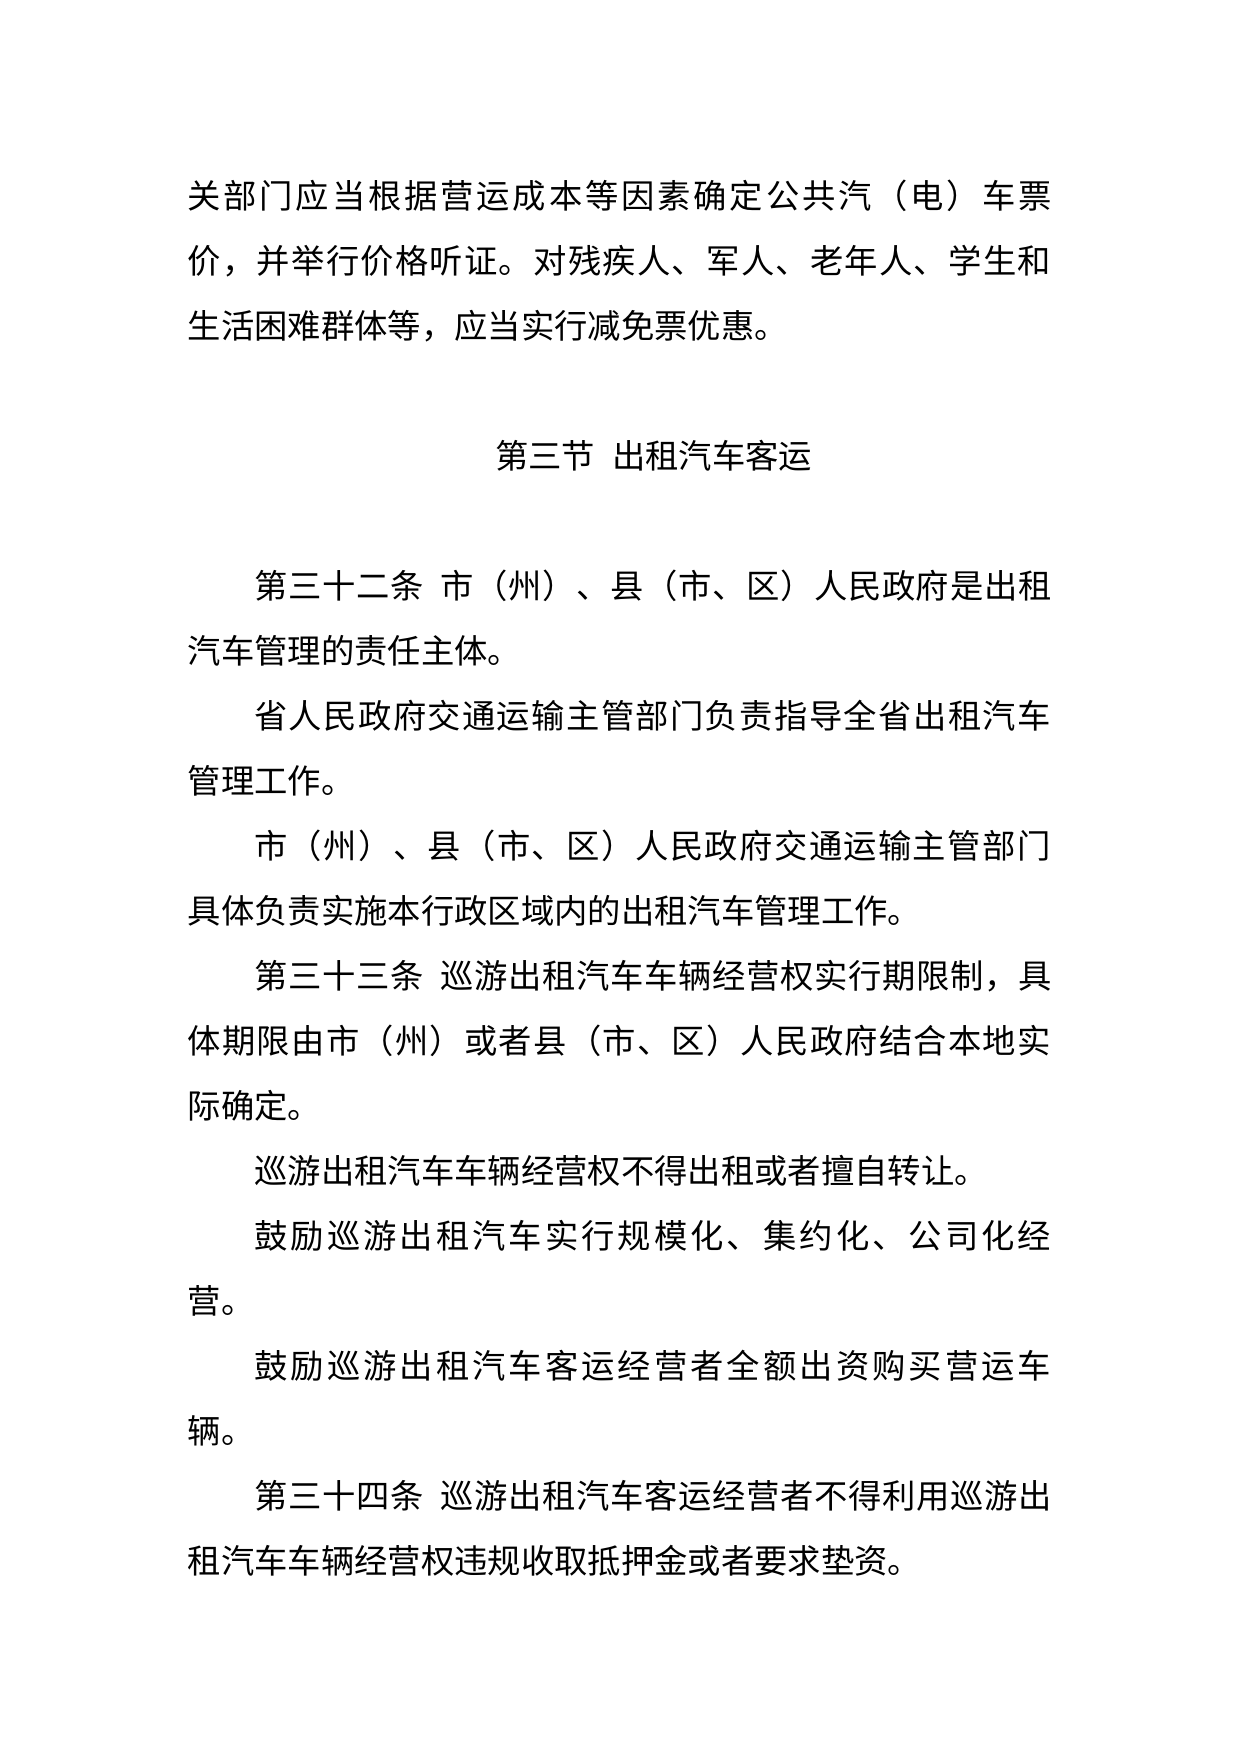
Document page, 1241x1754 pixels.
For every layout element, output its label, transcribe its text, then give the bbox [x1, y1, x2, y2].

text 鼓励巡游出租汽车客运经营者全额出资购买营运车辆。 [187, 1332, 1053, 1462]
text 市（州）、县（市、区）人民政府交通运输主管部门具体负责实施本行政区域内的出租汽车管理工作。 [187, 812, 1053, 942]
text 省人民政府交通运输主管部门负责指导全省出租汽车管理工作。 [187, 682, 1053, 812]
text 第三十四条 巡游出租汽车客运经营者不得利用巡游出租汽车车辆经营权违规收取抵押金或者要求垫资。 [187, 1462, 1053, 1592]
text 第三十二条 市（州）、县（市、区）人民政府是出租汽车管理的责任主体。 [187, 552, 1053, 682]
text 第三十三条 巡游出租汽车车辆经营权实行期限制，具体期限由市（州）或者县（市、区）人民政府结合本地实际确定。 [187, 942, 1053, 1137]
text 巡游出租汽车车辆经营权不得出租或者擅自转让。 [187, 1137, 1053, 1202]
text 鼓励巡游出租汽车实行规模化、集约化、公司化经营。 [187, 1202, 1053, 1332]
list 出租汽车客运 [187, 422, 1053, 487]
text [187, 162, 1053, 357]
